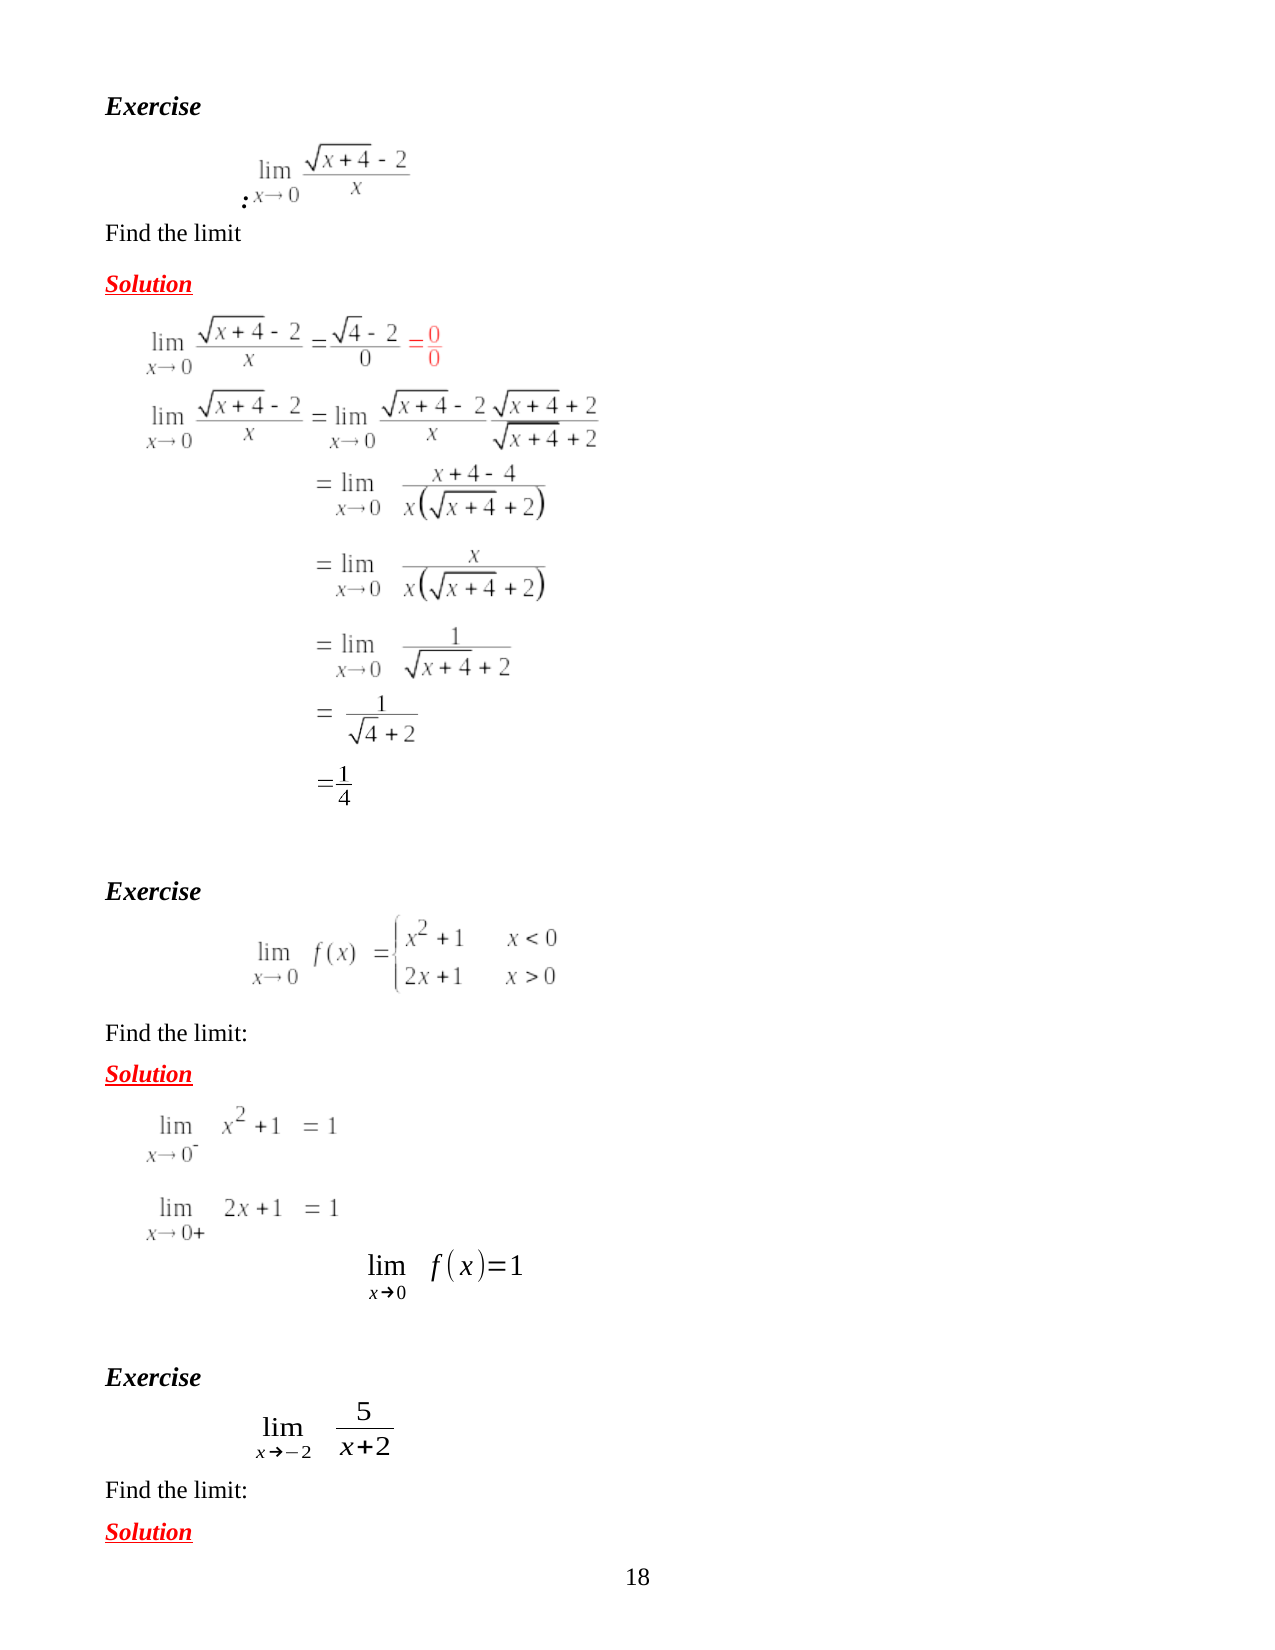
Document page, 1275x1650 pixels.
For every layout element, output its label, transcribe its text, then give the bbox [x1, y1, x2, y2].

text Exercise [105, 875, 1170, 906]
text Solution [105, 1517, 1170, 1545]
text Find the limit: [105, 911, 1170, 1047]
text Find the limit: [105, 138, 1170, 247]
text Find the limit: [105, 1397, 1170, 1504]
text Exercise [105, 1361, 1170, 1392]
text Solution [105, 1059, 1170, 1088]
text Exercise [105, 90, 1170, 121]
text Solution [105, 269, 1170, 298]
